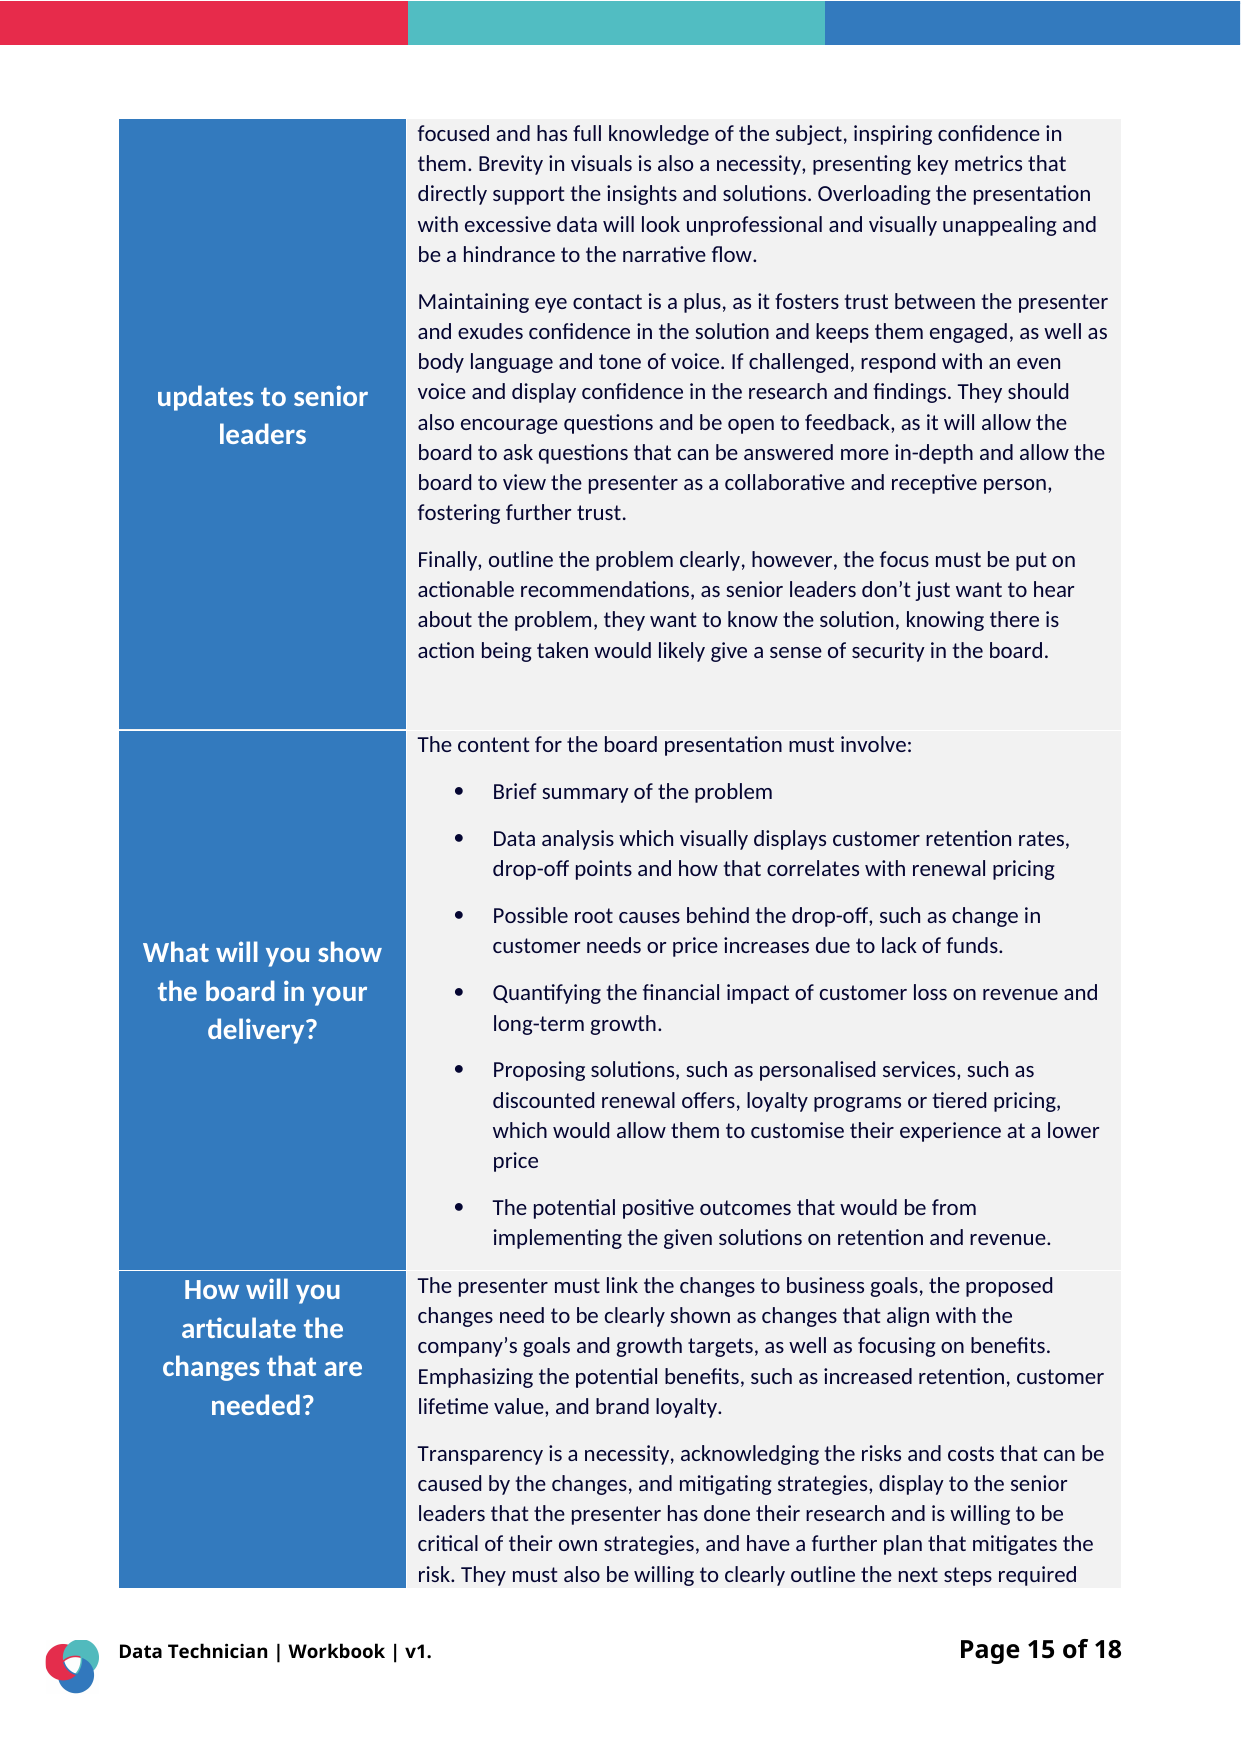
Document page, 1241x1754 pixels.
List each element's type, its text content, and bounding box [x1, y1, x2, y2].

table_cell What will you show the board in your delivery? [119, 731, 406, 1270]
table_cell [119, 1271, 406, 1588]
picture [45, 1640, 100, 1694]
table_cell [119, 119, 406, 729]
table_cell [407, 119, 1121, 729]
table_cell The content for the board presentation must involve: Brief summary of the problem Data analysis which visually displays customer retention rates, drop-off points and how that correlates with renewal pricing Possible root causes behind the drop-off, such as change in customer needs or price increases due to lack of funds. Quantifying the financial impact of customer loss on revenue and long-term growth. Proposing solutions, such as personalised services, such as discounted renewal offers, loyalty programs or tiered pricing, which would allow them to customise their experience at a lower price The potential positive outcomes that would be from implementing the given solutions on retention and revenue. [407, 731, 1121, 1270]
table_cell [407, 1271, 1121, 1588]
